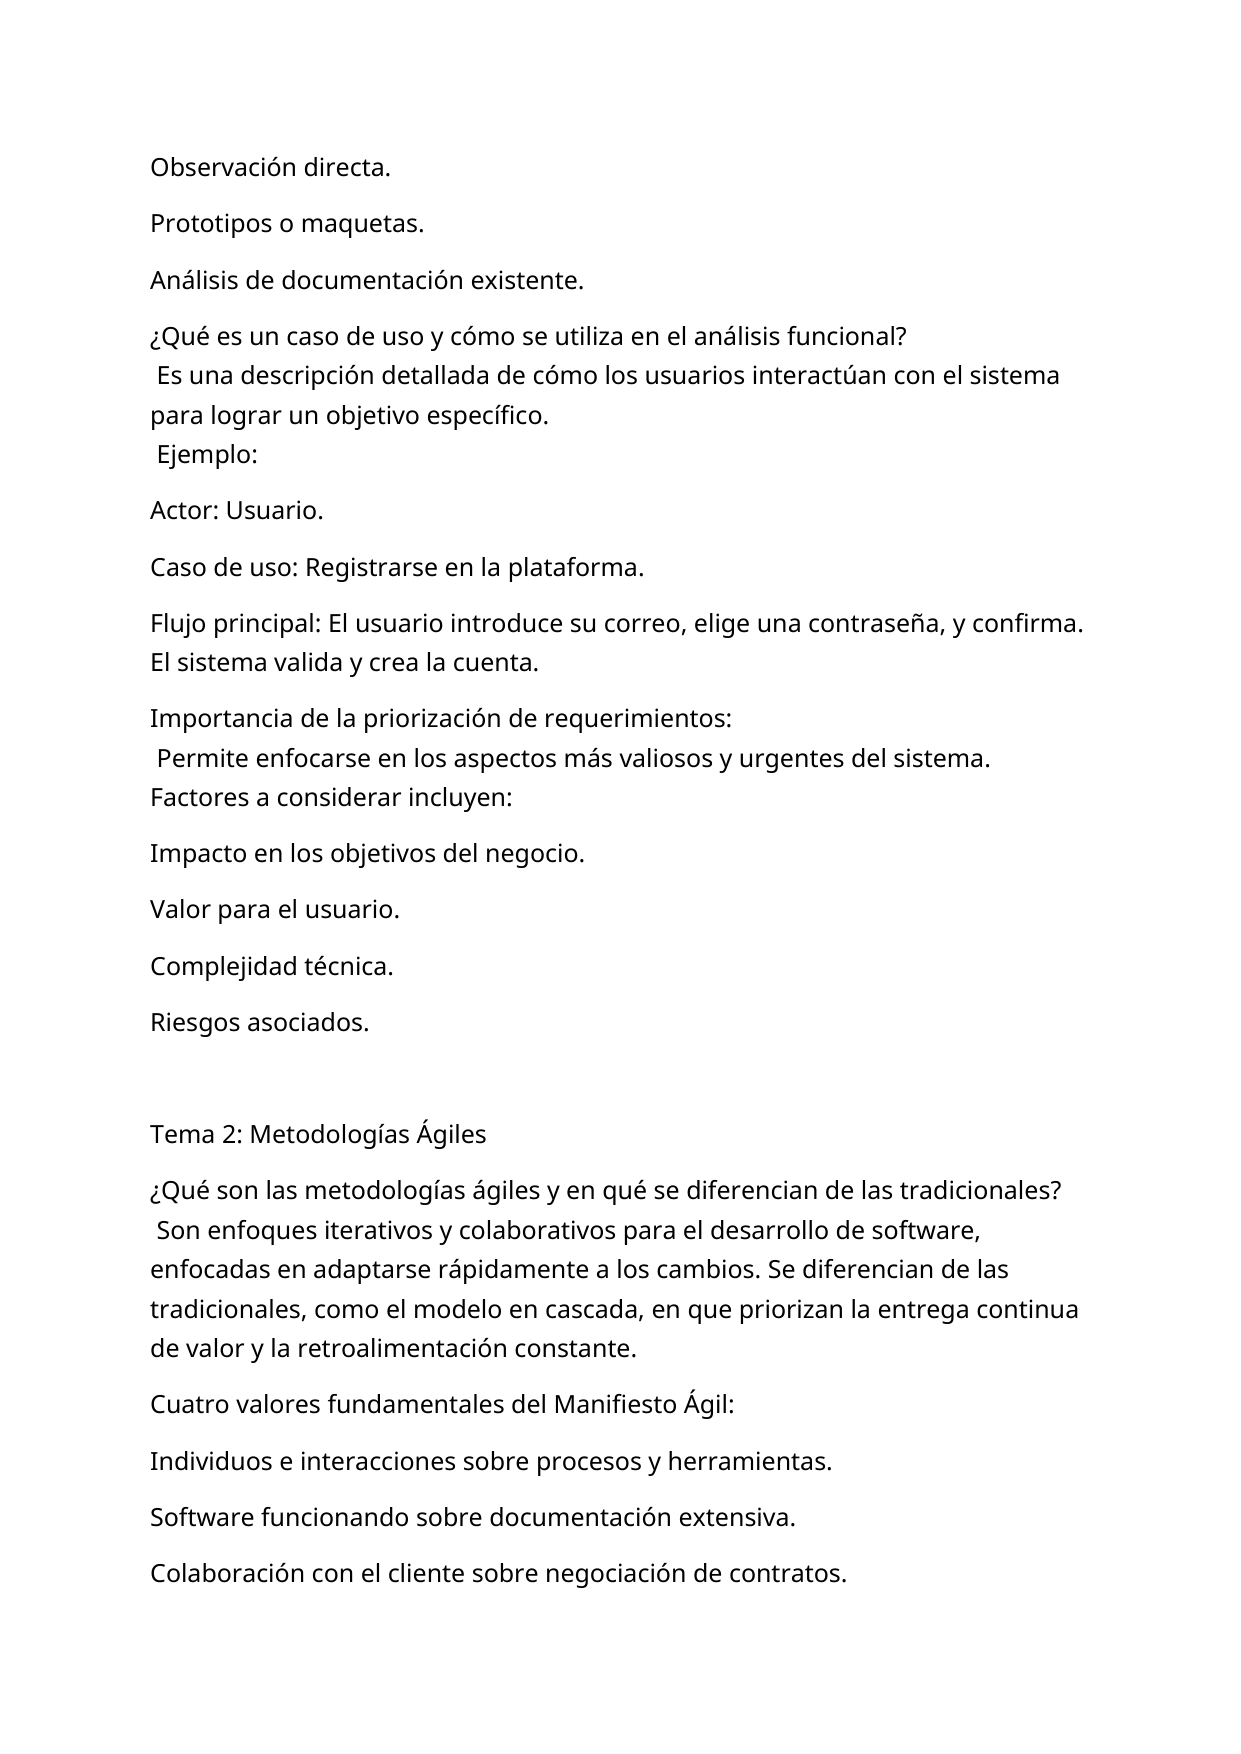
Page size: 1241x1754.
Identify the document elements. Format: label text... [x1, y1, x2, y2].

text Caso de uso: Registrarse en la plataforma. [150, 549, 1090, 583]
text Impacto en los objetivos del negocio. [150, 836, 1090, 870]
text Flujo principal: El usuario introduce su correo, elige una contraseña, y confirma. El sistema valida y crea la cuenta. [150, 605, 1090, 679]
text Cuatro valores fundamentales del Manifiesto Ágil: [150, 1387, 1090, 1421]
text Importancia de la priorización de requerimientos: Permite enfocarse en los aspectos más valiosos y urgentes del sistema. Factores a considerar incluyen: [150, 701, 1090, 814]
text Análisis de documentación existente. [150, 262, 1090, 296]
text Riesgos asociados. [150, 1004, 1090, 1038]
text Valor para el usuario. [150, 892, 1090, 926]
text Prototipos o maquetas. [150, 206, 1090, 240]
text ¿Qué son las metodologías ágiles y en qué se diferencian de las tradicionales? Son enfoques iterativos y colaborativos para el desarrollo de software, enfocadas en adaptarse rápidamente a los cambios. Se diferencian de las tradicionales, como el modelo en cascada, en que priorizan la entrega continua de valor y la retroalimentación constante. [150, 1173, 1090, 1365]
text Tema 2: Metodologías Ágiles [150, 1117, 1090, 1151]
text Observación directa. [150, 150, 1090, 184]
text Actor: Usuario. [150, 493, 1090, 527]
text Colaboración con el cliente sobre negociación de contratos. [150, 1555, 1090, 1589]
text Software funcionando sobre documentación extensiva. [150, 1499, 1090, 1533]
text Individuos e interacciones sobre procesos y herramientas. [150, 1443, 1090, 1477]
text Complejidad técnica. [150, 948, 1090, 982]
text ¿Qué es un caso de uso y cómo se utiliza en el análisis funcional? Es una descripción detallada de cómo los usuarios interactúan con el sistema para lograr un objetivo específico. Ejemplo: [150, 318, 1090, 471]
